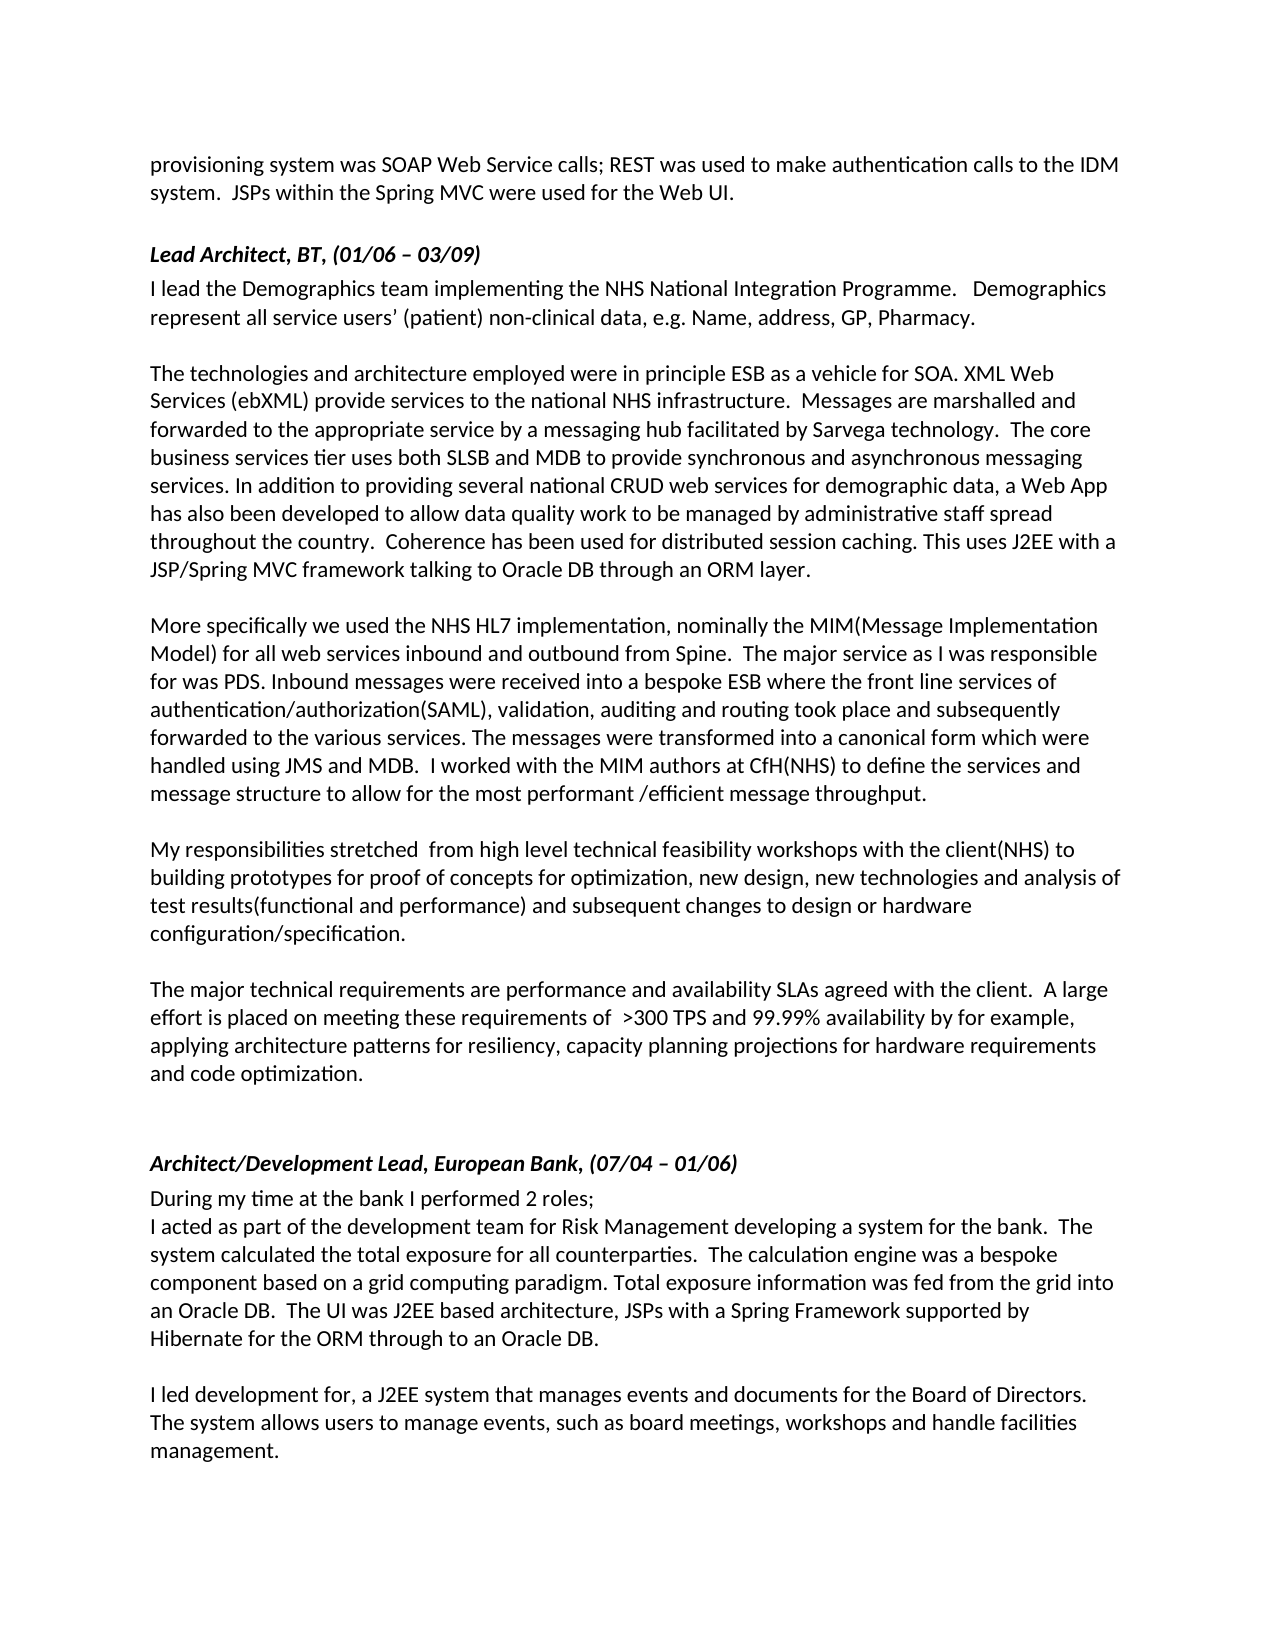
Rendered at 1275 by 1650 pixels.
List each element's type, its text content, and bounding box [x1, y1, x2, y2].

text The major technical requirements are performance and availability SLAs agreed with the client. A large effort is placed on meeting these requirements of >300 TPS and 99.99% availability by for example, applying architecture patterns for resiliency, capacity planning projections for hardware requirements and code optimization. [150, 975, 1125, 1087]
text During my time at the bank I performed 2 roles; [150, 1184, 1125, 1212]
text My responsibilities stretched from high level technical feasibility workshops with the client(NHS) to building prototypes for proof of concepts for optimization, new design, new technologies and analysis of test results(functional and performance) and subsequent changes to design or hardware configuration/specification. [150, 835, 1125, 947]
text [150, 150, 1125, 206]
text I led development for, a J2EE system that manages events and documents for the Board of Directors. The system allows users to manage events, such as board meetings, workshops and handle facilities management. [150, 1380, 1125, 1464]
subtitle Lead Architect, BT, (01/06 – 03/09) [150, 240, 1125, 268]
text More specifically we used the NHS HL7 implementation, nominally the MIM(Message Implementation Model) for all web services inbound and outbound from Spine. The major service as I was responsible for was PDS. Inbound messages were received into a bespoke ESB where the front line services of authentication/authorization(SAML), validation, auditing and routing took place and subsequently forwarded to the various services. The messages were transformed into a canonical form which were handled using JMS and MDB. I worked with the MIM authors at CfH(NHS) to define the services and message structure to allow for the most performant /efficient message throughput. [150, 611, 1125, 807]
text I acted as part of the development team for Risk Management developing a system for the bank. The system calculated the total exposure for all counterparties. The calculation engine was a bespoke component based on a grid computing paradigm. Total exposure information was fed from the grid into an Oracle DB. The UI was J2EE based architecture, JSPs with a Spring Framework supported by Hibernate for the ORM through to an Oracle DB. [150, 1212, 1125, 1352]
subtitle Architect/Development Lead, European Bank, (07/04 – 01/06) [150, 1149, 1125, 1177]
text The technologies and architecture employed were in principle ESB as a vehicle for SOA. XML Web Services (ebXML) provide services to the national NHS infrastructure. Messages are marshalled and forwarded to the appropriate service by a messaging hub facilitated by Sarvega technology. The core business services tier uses both SLSB and MDB to provide synchronous and asynchronous messaging services. In addition to providing several national CRUD web services for demographic data, a Web App has also been developed to allow data quality work to be managed by administrative staff spread throughout the country. Coherence has been used for distributed session caching. This uses J2EE with a JSP/Spring MVC framework talking to Oracle DB through an ORM layer. [150, 359, 1125, 583]
text I lead the Demographics team implementing the NHS National Integration Programme. Demographics represent all service users’ (patient) non-clinical data, e.g. Name, address, GP, Pharmacy. [150, 274, 1125, 331]
